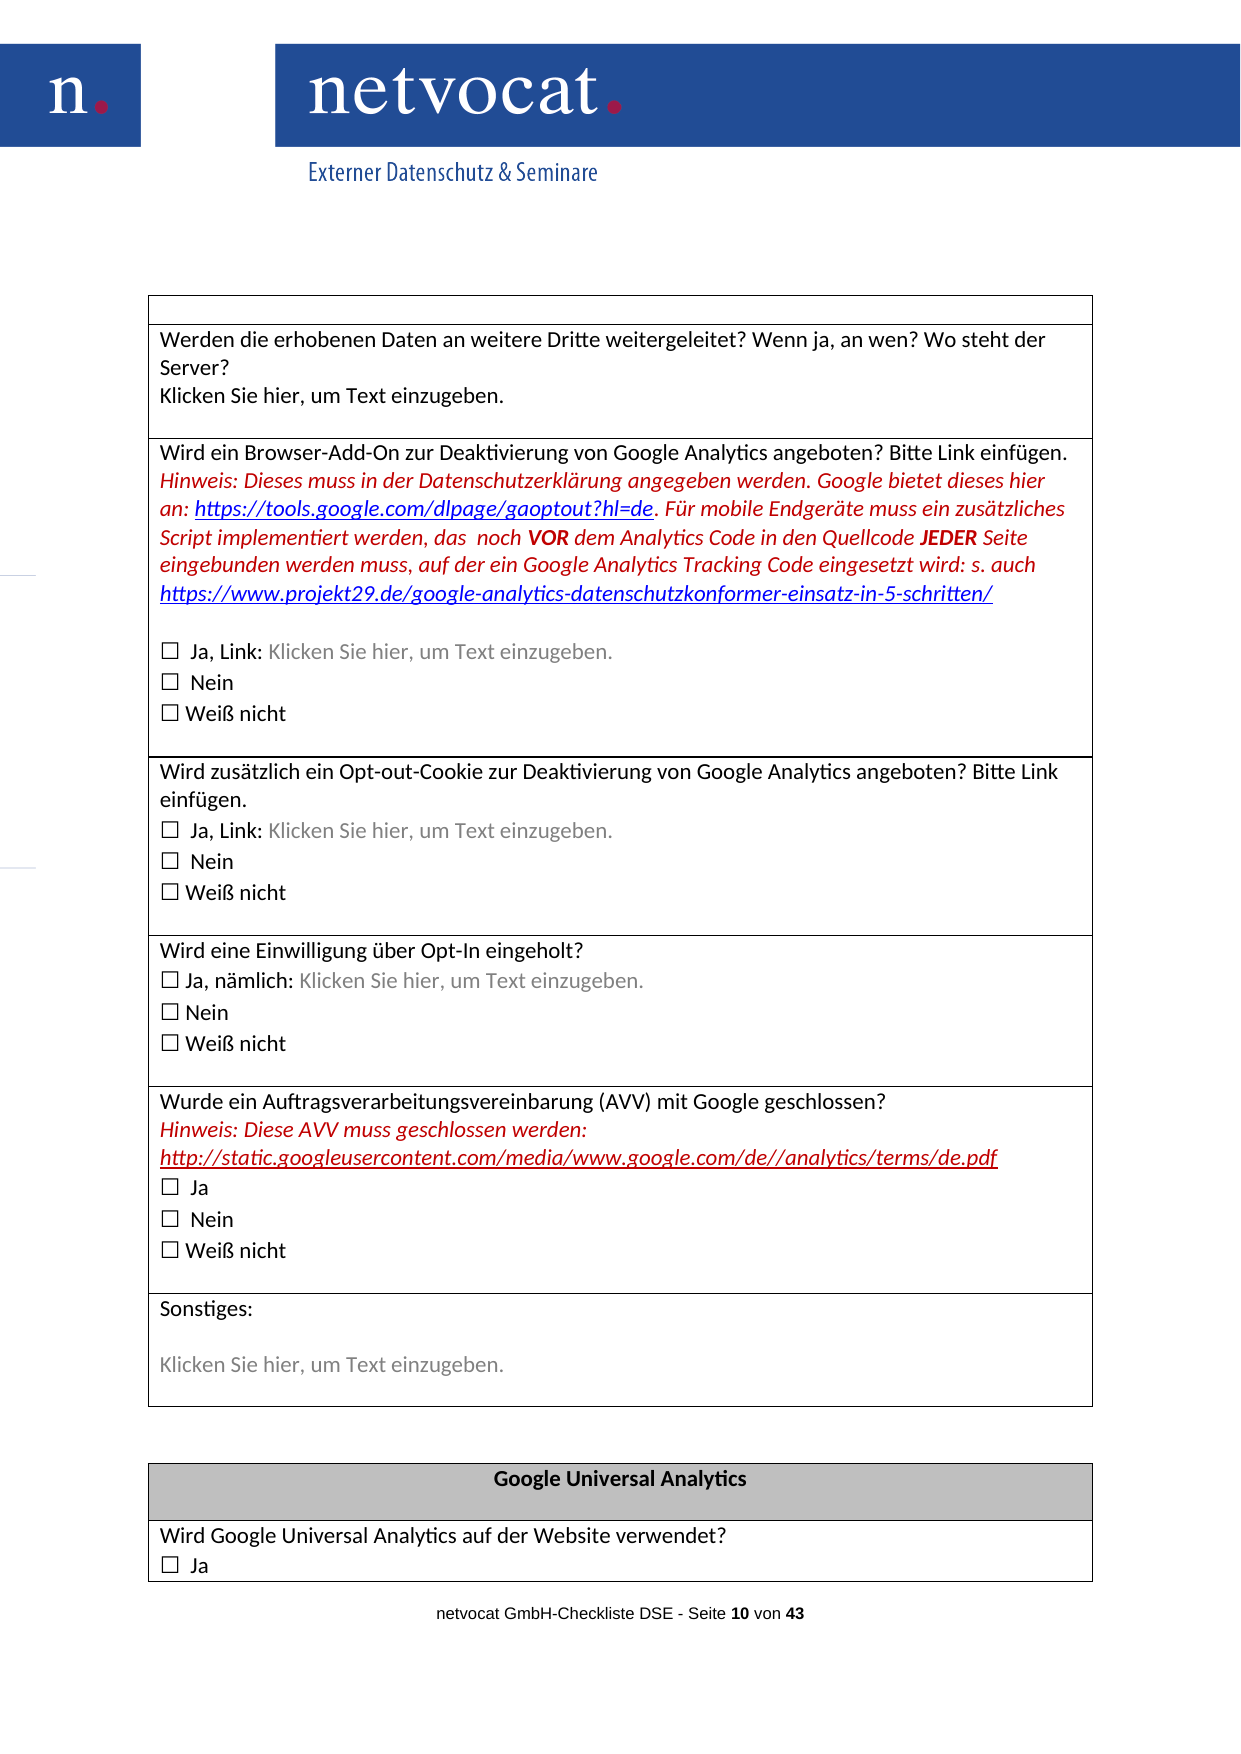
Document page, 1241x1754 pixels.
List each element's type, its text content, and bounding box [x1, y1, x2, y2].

table_header Google Universal Analytics [149, 1464, 1092, 1520]
table_cell Wurde ein Auftragsverarbeitungsvereinbarung (AVV) mit Google geschlossen? Hinweis: Diese AVV muss geschlossen werden: http://static.googleusercontent.com/media/www.google.com/de//analytics/terms/de.pdf Ja Nein Weiß nicht [149, 1087, 1092, 1293]
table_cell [149, 1521, 1092, 1581]
table_cell Wird eine Einwilligung über Opt-In eingeholt? Ja, nämlich: Nein Weiß nicht [149, 936, 1092, 1086]
table_cell Sonstiges: [149, 1294, 1092, 1406]
table_cell Werden die erhobenen Daten an weitere Dritte weitergeleitet? Wenn ja, an wen? Wo steht der Server? [149, 325, 1092, 437]
picture [0, 0, 1241, 1754]
table_cell Wird zusätzlich ein Opt-out-Cookie zur Deaktivierung von Google Analytics angeboten? Bitte Link einfügen. Ja, Link: Nein Weiß nicht [149, 758, 1092, 935]
table_cell Wird ein Browser-Add-On zur Deaktivierung von Google Analytics angeboten? Bitte Link einfügen. Hinweis: Dieses muss in der Datenschutzerklärung angegeben werden. Google bietet dieses hier an: https://tools.google.com/dlpage/gaoptout?hl=de. Für mobile Endgeräte muss ein zusätzliches Script implementiert werden, das noch VOR dem Analytics Code in den Quellcode JEDER Seite eingebunden werden muss, auf der ein Google Analytics Tracking Code eingesetzt wird: s. auch https://www.projekt29.de/google-analytics-datenschutzkonformer-einsatz-in-5-schritten/ Ja, Link: Nein Weiß nicht [149, 439, 1092, 756]
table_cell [149, 296, 1092, 324]
